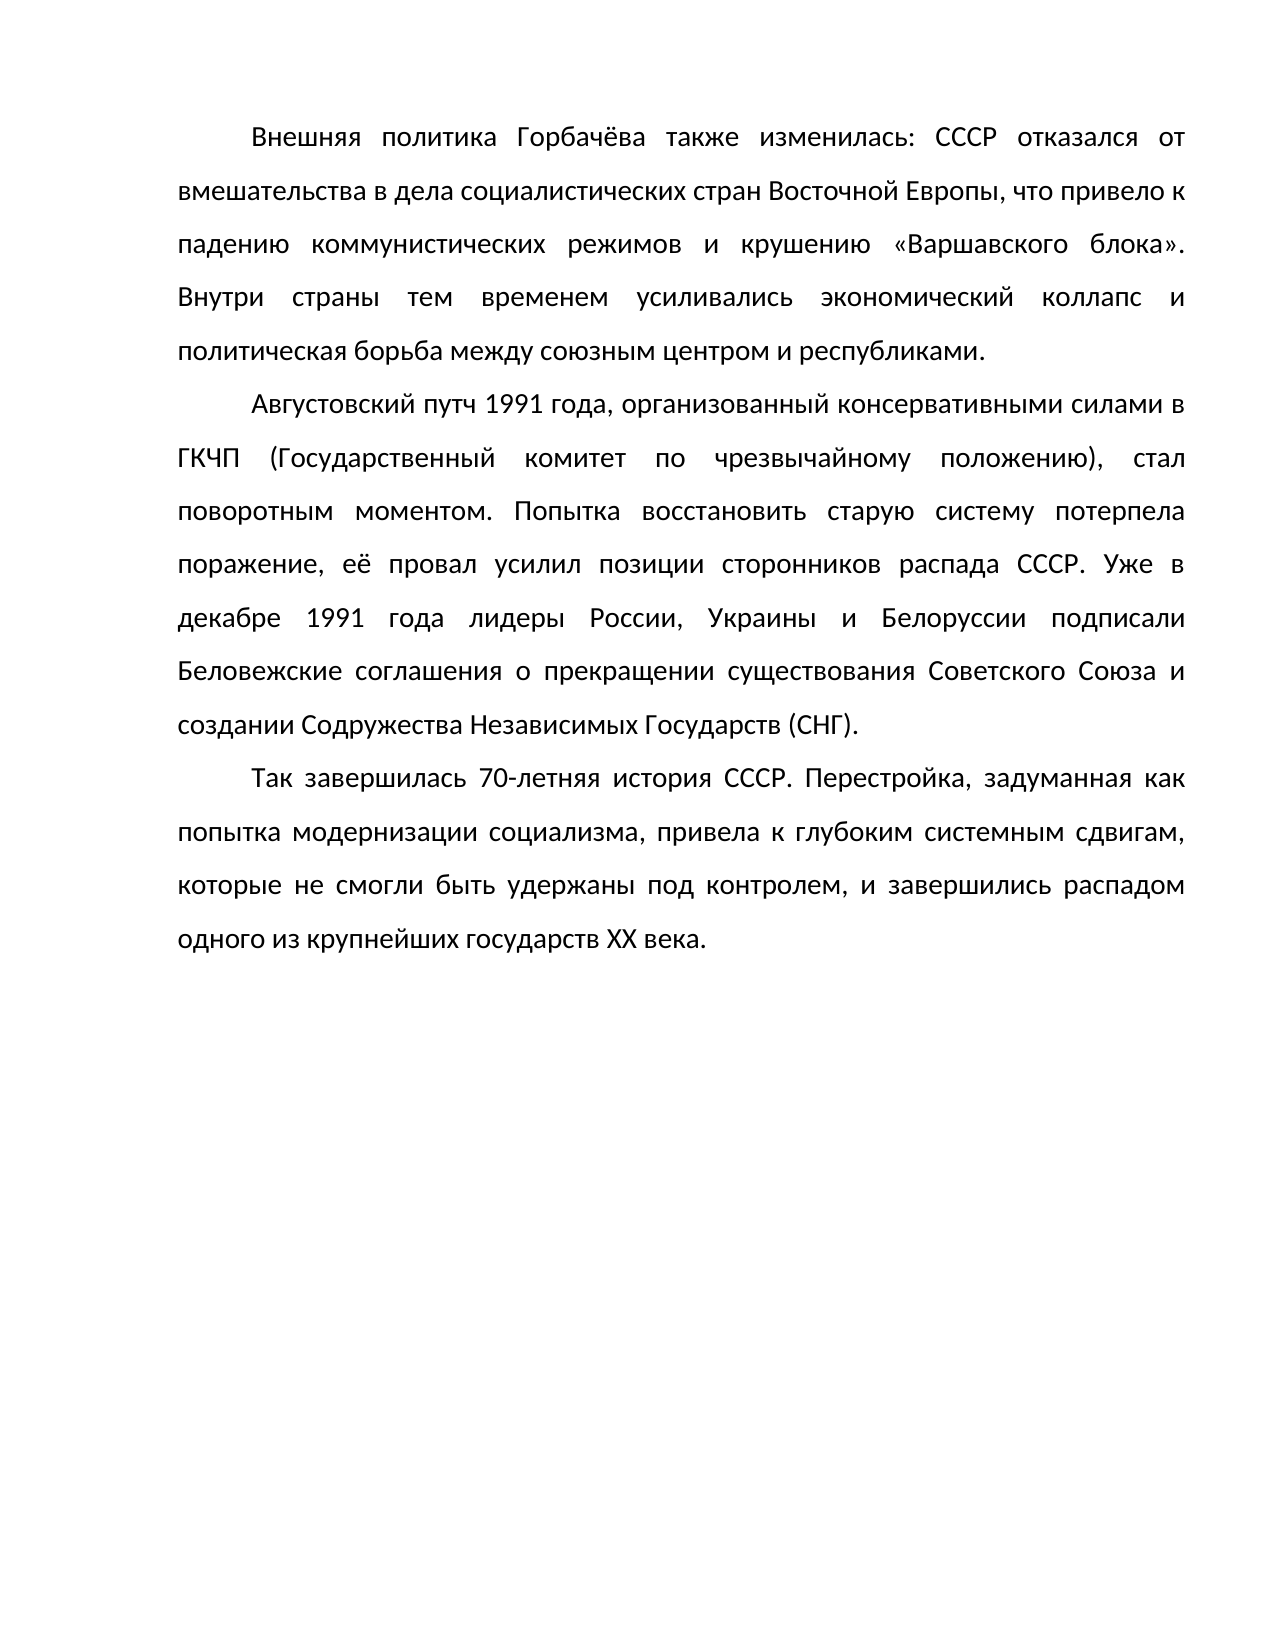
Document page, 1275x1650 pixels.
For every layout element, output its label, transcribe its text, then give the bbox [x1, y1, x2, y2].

text Так завершилась 70-летняя история СССР. Перестройка, задуманная как попытка модернизации социализма, привела к глубоким системным сдвигам, которые не смогли быть удержаны под контролем, и завершились распадом одного из крупнейших государств XX века. [177, 759, 1186, 955]
text Внешняя политика Горбачёва также изменилась: СССР отказался от вмешательства в дела социалистических стран Восточной Европы, что привело к падению коммунистических режимов и крушению «Варшавского блока». Внутри страны тем временем усиливались экономический коллапс и политическая борьба между союзным центром и республиками. [177, 118, 1186, 367]
text Августовский путч 1991 года, организованный консервативными силами в ГКЧП (Государственный комитет по чрезвычайному положению), стал поворотным моментом. Попытка восстановить старую систему потерпела поражение, её провал усилил позиции сторонников распада СССР. Уже в декабре 1991 года лидеры России, Украины и Белоруссии подписали Беловежские соглашения о прекращении существования Советского Союза и создании Содружества Независимых Государств (СНГ). [177, 385, 1186, 742]
